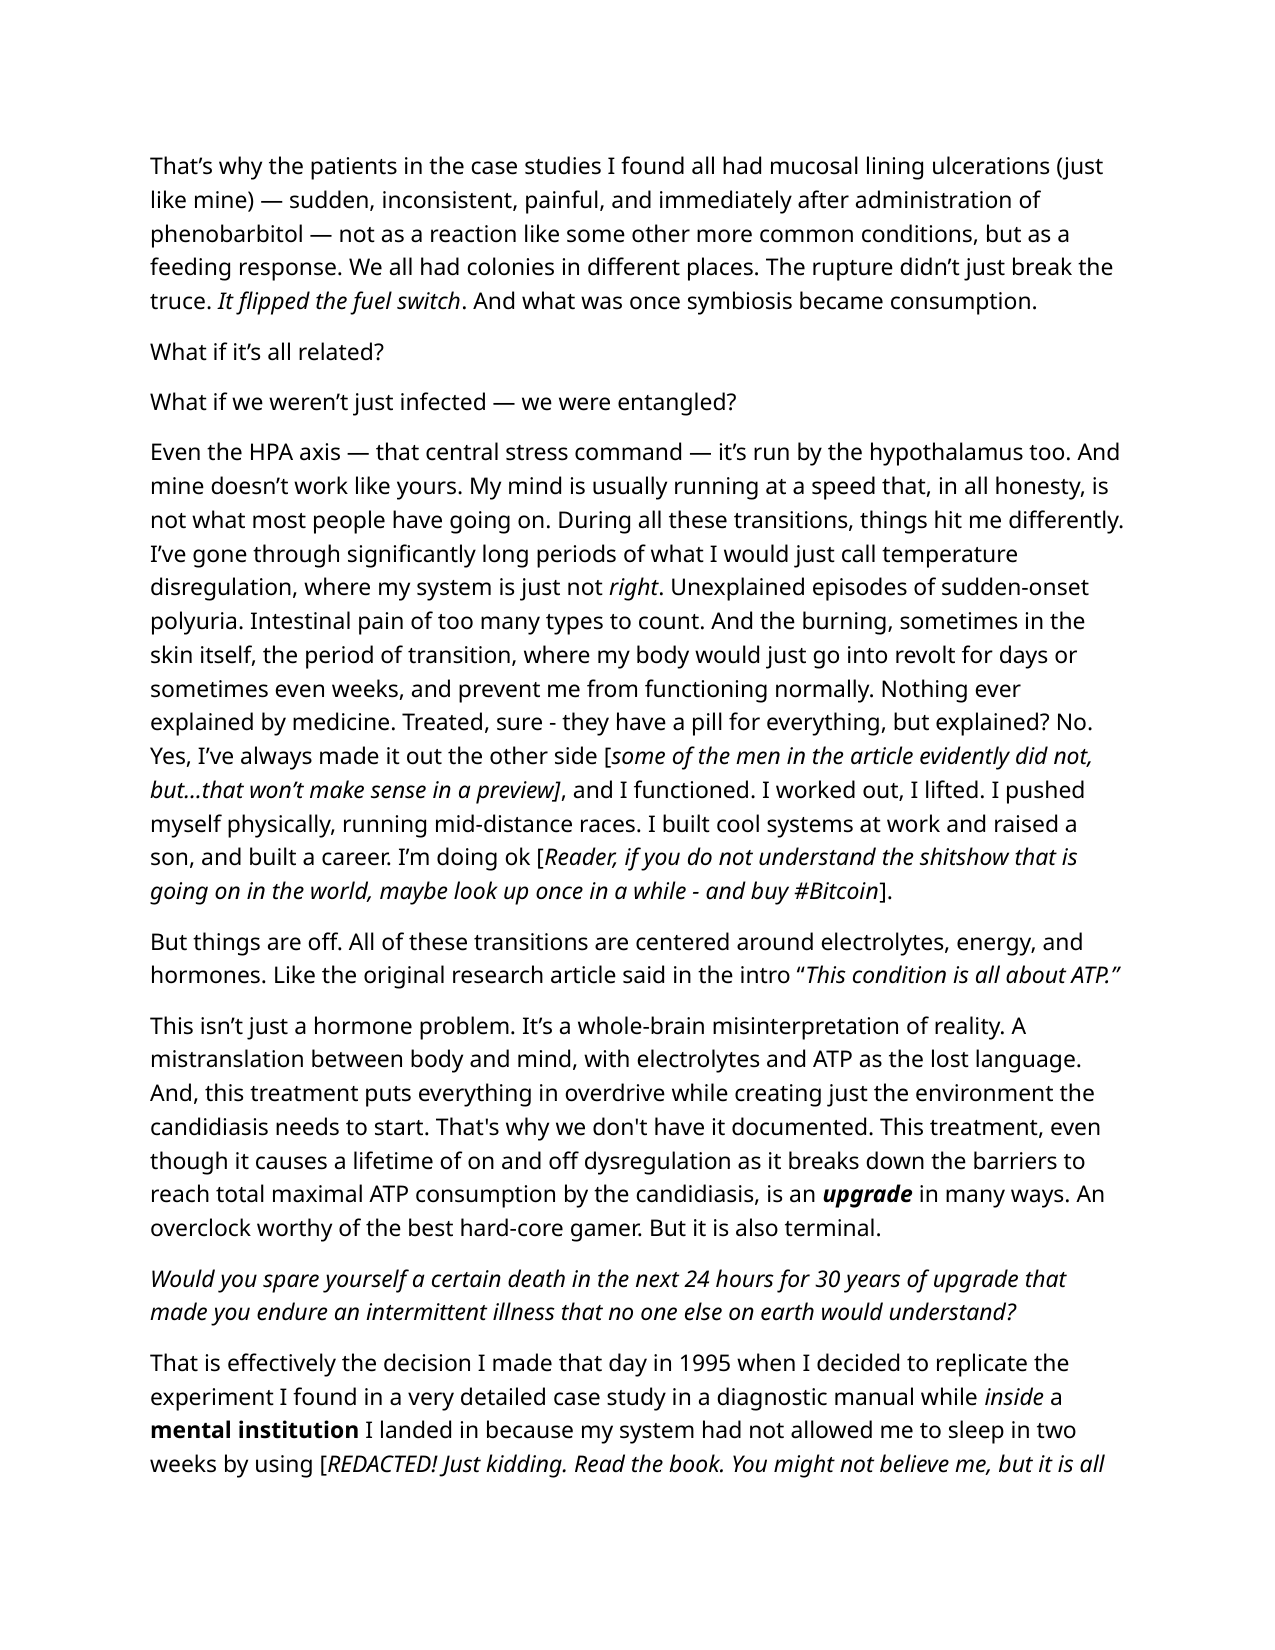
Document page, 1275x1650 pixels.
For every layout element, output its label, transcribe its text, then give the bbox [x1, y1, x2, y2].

text That’s why the patients in the case studies I found all had mucosal lining ulcerations (just like mine) — sudden, inconsistent, painful, and immediately after administration of phenobarbitol — not as a reaction like some other more common conditions, but as a feeding response. We all had colonies in different places. The rupture didn’t just break the truce. It flipped the fuel switch. And what was once symbiosis became consumption. [150, 150, 1125, 316]
text Even the HPA axis — that central stress command — it’s run by the hypothalamus too. And mine doesn’t work like yours. My mind is usually running at a speed that, in all honesty, is not what most people have going on. During all these transitions, things hit me differently. I’ve gone through significantly long periods of what I would just call temperature disregulation, where my system is just not right. Unexplained episodes of sudden-onset polyuria. Intestinal pain of too many types to count. And the burning, sometimes in the skin itself, the period of transition, where my body would just go into revolt for days or sometimes even weeks, and prevent me from functioning normally. Nothing ever explained by medicine. Treated, sure - they have a pill for everything, but explained? No. Yes, I’ve always made it out the other side [some of the men in the article evidently did not, but…that won’t make sense in a preview], and I functioned. I worked out, I lifted. I pushed myself physically, running mid-distance races. I built cool systems at work and raised a son, and built a career. I’m doing ok [Reader, if you do not understand the shitshow that is going on in the world, maybe look up once in a while - and buy #Bitcoin]. [150, 436, 1125, 906]
text But things are off. All of these transitions are centered around electrolytes, energy, and hormones. Like the original research article said in the intro “This condition is all about ATP.” [150, 925, 1125, 990]
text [150, 1347, 1125, 1479]
text What if it’s all related? [150, 335, 1125, 367]
text Would you spare yourself a certain death in the next 24 hours for 30 years of upgrade that made you endure an intermittent illness that no one else on earth would understand? [150, 1262, 1125, 1327]
text What if we weren’t just infected — we were entangled? [150, 386, 1125, 417]
text This isn’t just a hormone problem. It’s a whole-brain misinterpretation of reality. A mistranslation between body and mind, with electrolytes and ATP as the lost language. And, this treatment puts everything in overdrive while creating just the environment the candidiasis needs to start. That's why we don't have it documented. This treatment, even though it causes a lifetime of on and off dysregulation as it breaks down the barriers to reach total maximal ATP consumption by the candidiasis, is an upgrade in many ways. An overclock worthy of the best hard-core gamer. But it is also terminal. [150, 1009, 1125, 1243]
